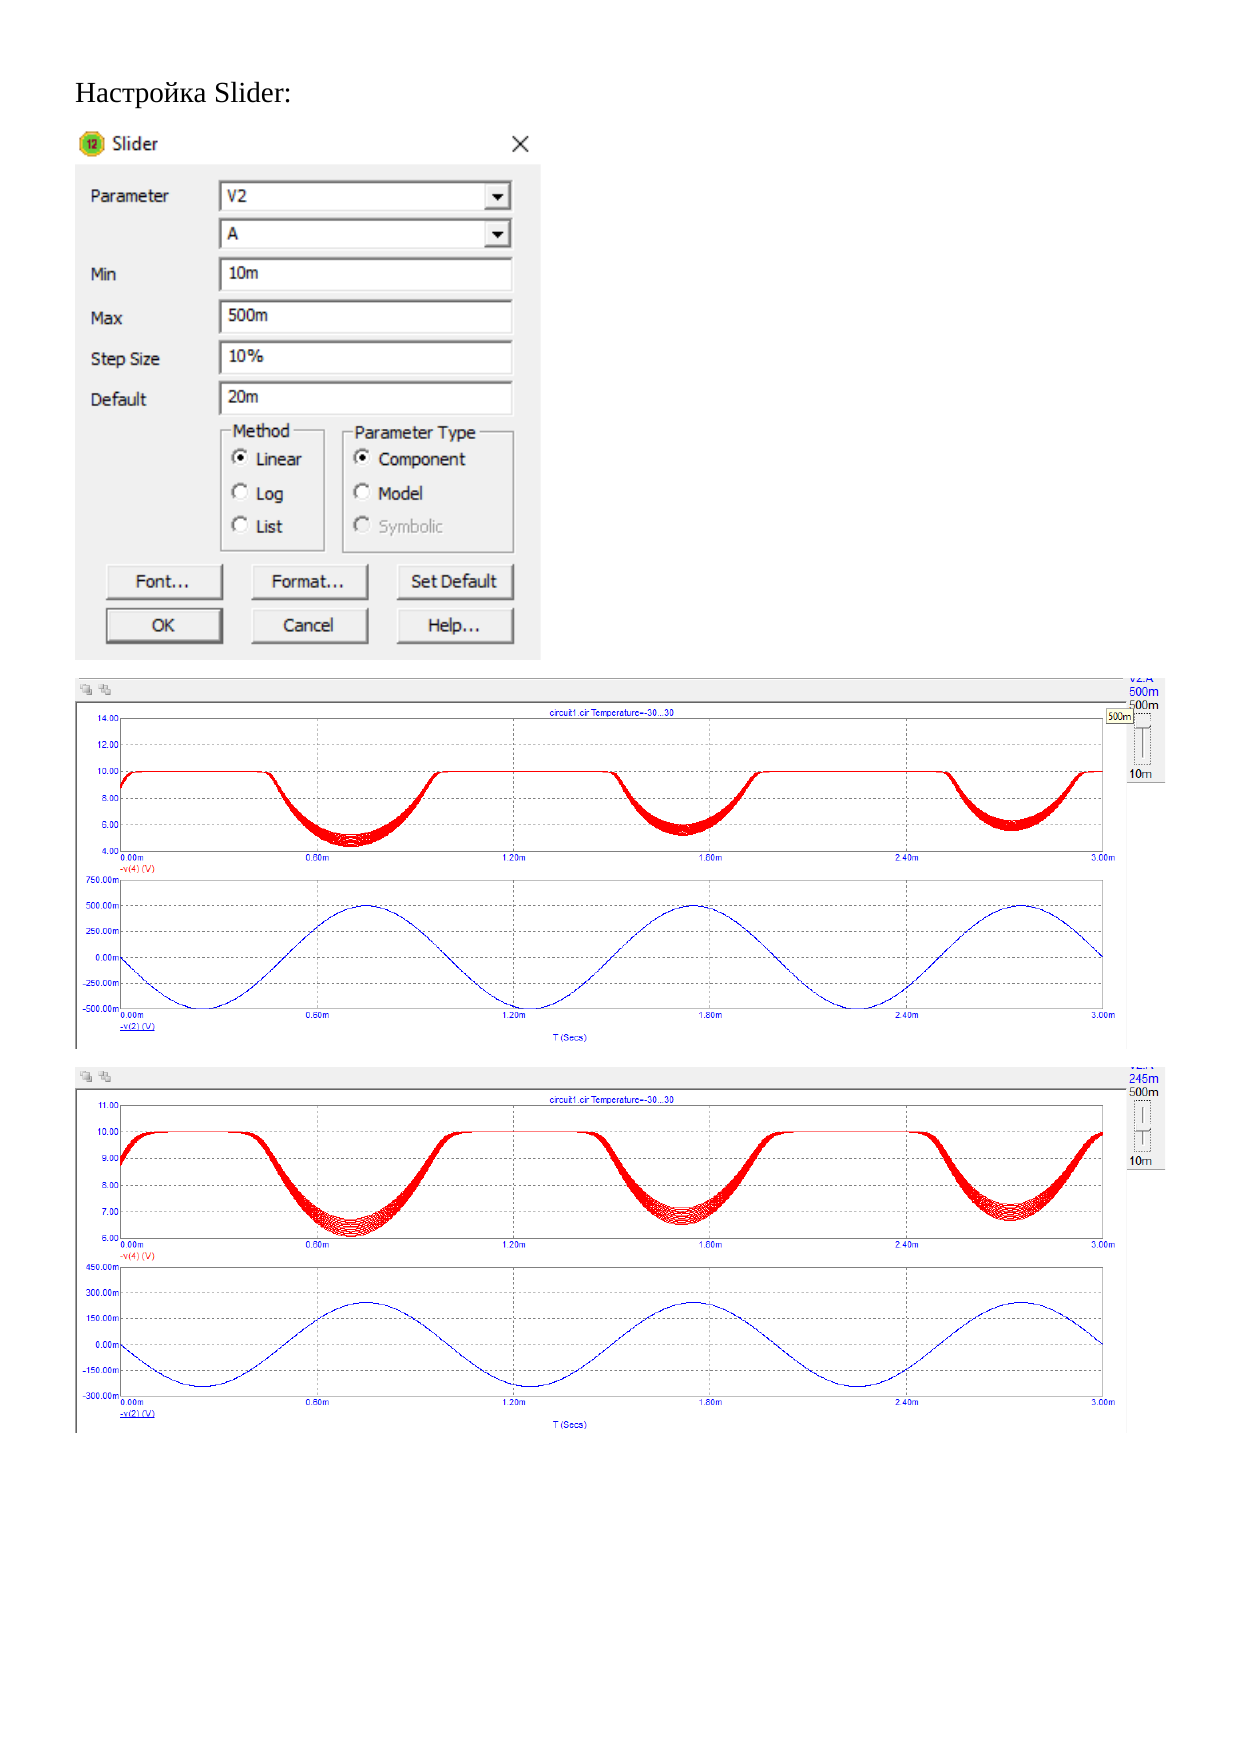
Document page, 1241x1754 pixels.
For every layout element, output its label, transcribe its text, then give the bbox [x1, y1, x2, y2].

picture [75, 1067, 1166, 1433]
picture [75, 678, 1166, 1049]
text Настройка Slider: [75, 75, 1165, 108]
picture [75, 127, 541, 660]
